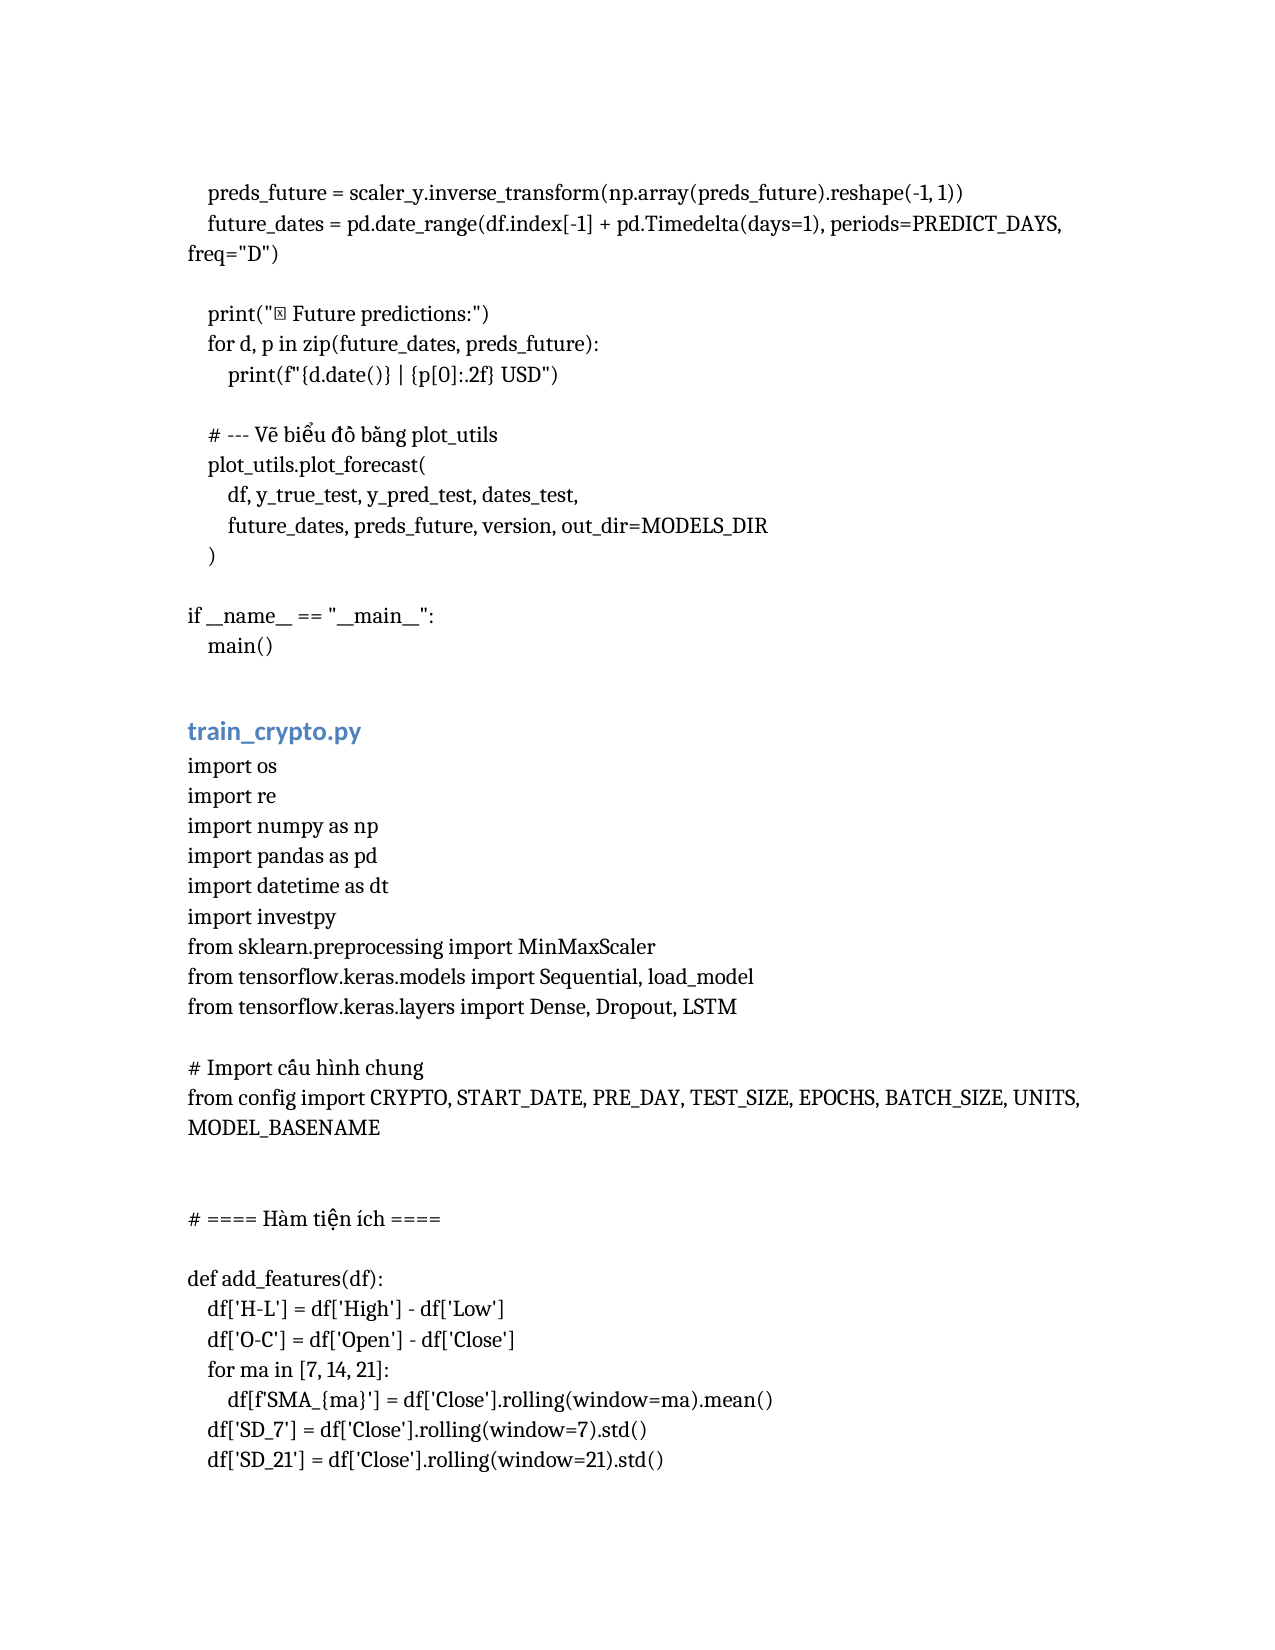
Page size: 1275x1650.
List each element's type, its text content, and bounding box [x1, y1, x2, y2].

subtitle train_crypto.py [187, 714, 1087, 748]
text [187, 150, 1087, 690]
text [187, 752, 1087, 1474]
